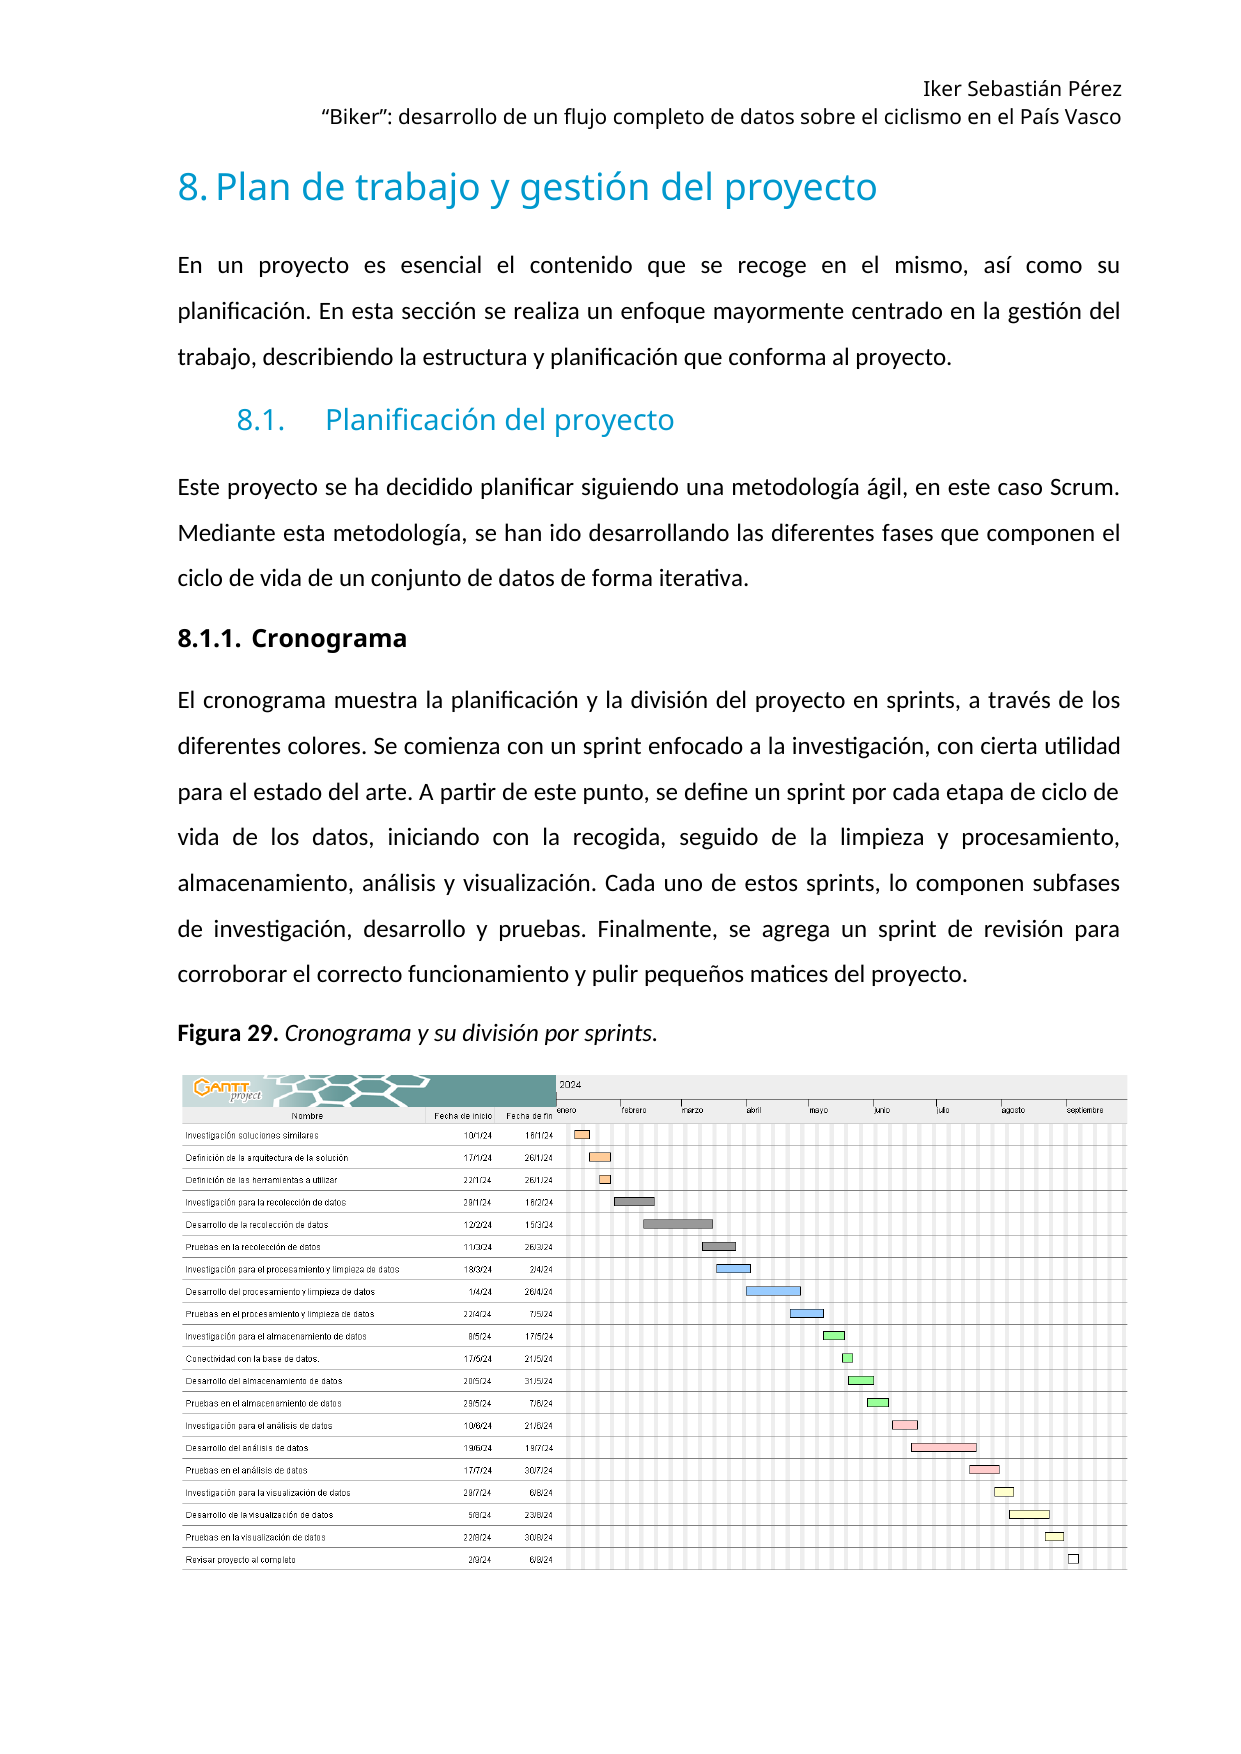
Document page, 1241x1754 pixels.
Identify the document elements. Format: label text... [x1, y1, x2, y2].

text En un proyecto es esencial el contenido que se recoge en el mismo, así como su planificación. En esta sección se realiza un enfoque mayormente centrado en la gestión del trabajo, describiendo la estructura y planificación que conforma al proyecto. [177, 249, 1122, 371]
picture [182, 1075, 1128, 1570]
text El cronograma muestra la planificación y la división del proyecto en sprints, a través de los diferentes colores. Se comienza con un sprint enfocado a la investigación, con cierta utilidad para el estado del arte. A partir de este punto, se define un sprint por cada etapa de ciclo de vida de los datos, iniciando con la recogida, seguido de la limpieza y procesamiento, almacenamiento, análisis y visualización. Cada uno de estos sprints, lo componen subfases de investigación, desarrollo y pruebas. Finalmente, se agrega un sprint de revisión para corroborar el correcto funcionamiento y pulir pequeños matices del proyecto. [177, 684, 1122, 989]
subtitle Plan de trabajo y gestión del proyecto [177, 160, 1122, 211]
subtitle Cronograma [177, 621, 1122, 655]
text Figura 29. Cronograma y su división por sprints. [177, 1017, 1122, 1047]
subtitle Planificación del proyecto [236, 399, 1122, 439]
text Este proyecto se ha decidido planificar siguiendo una metodología ágil, en este caso Scrum. Mediante esta metodología, se han ido desarrollando las diferentes fases que componen el ciclo de vida de un conjunto de datos de forma iterativa. [177, 471, 1122, 593]
